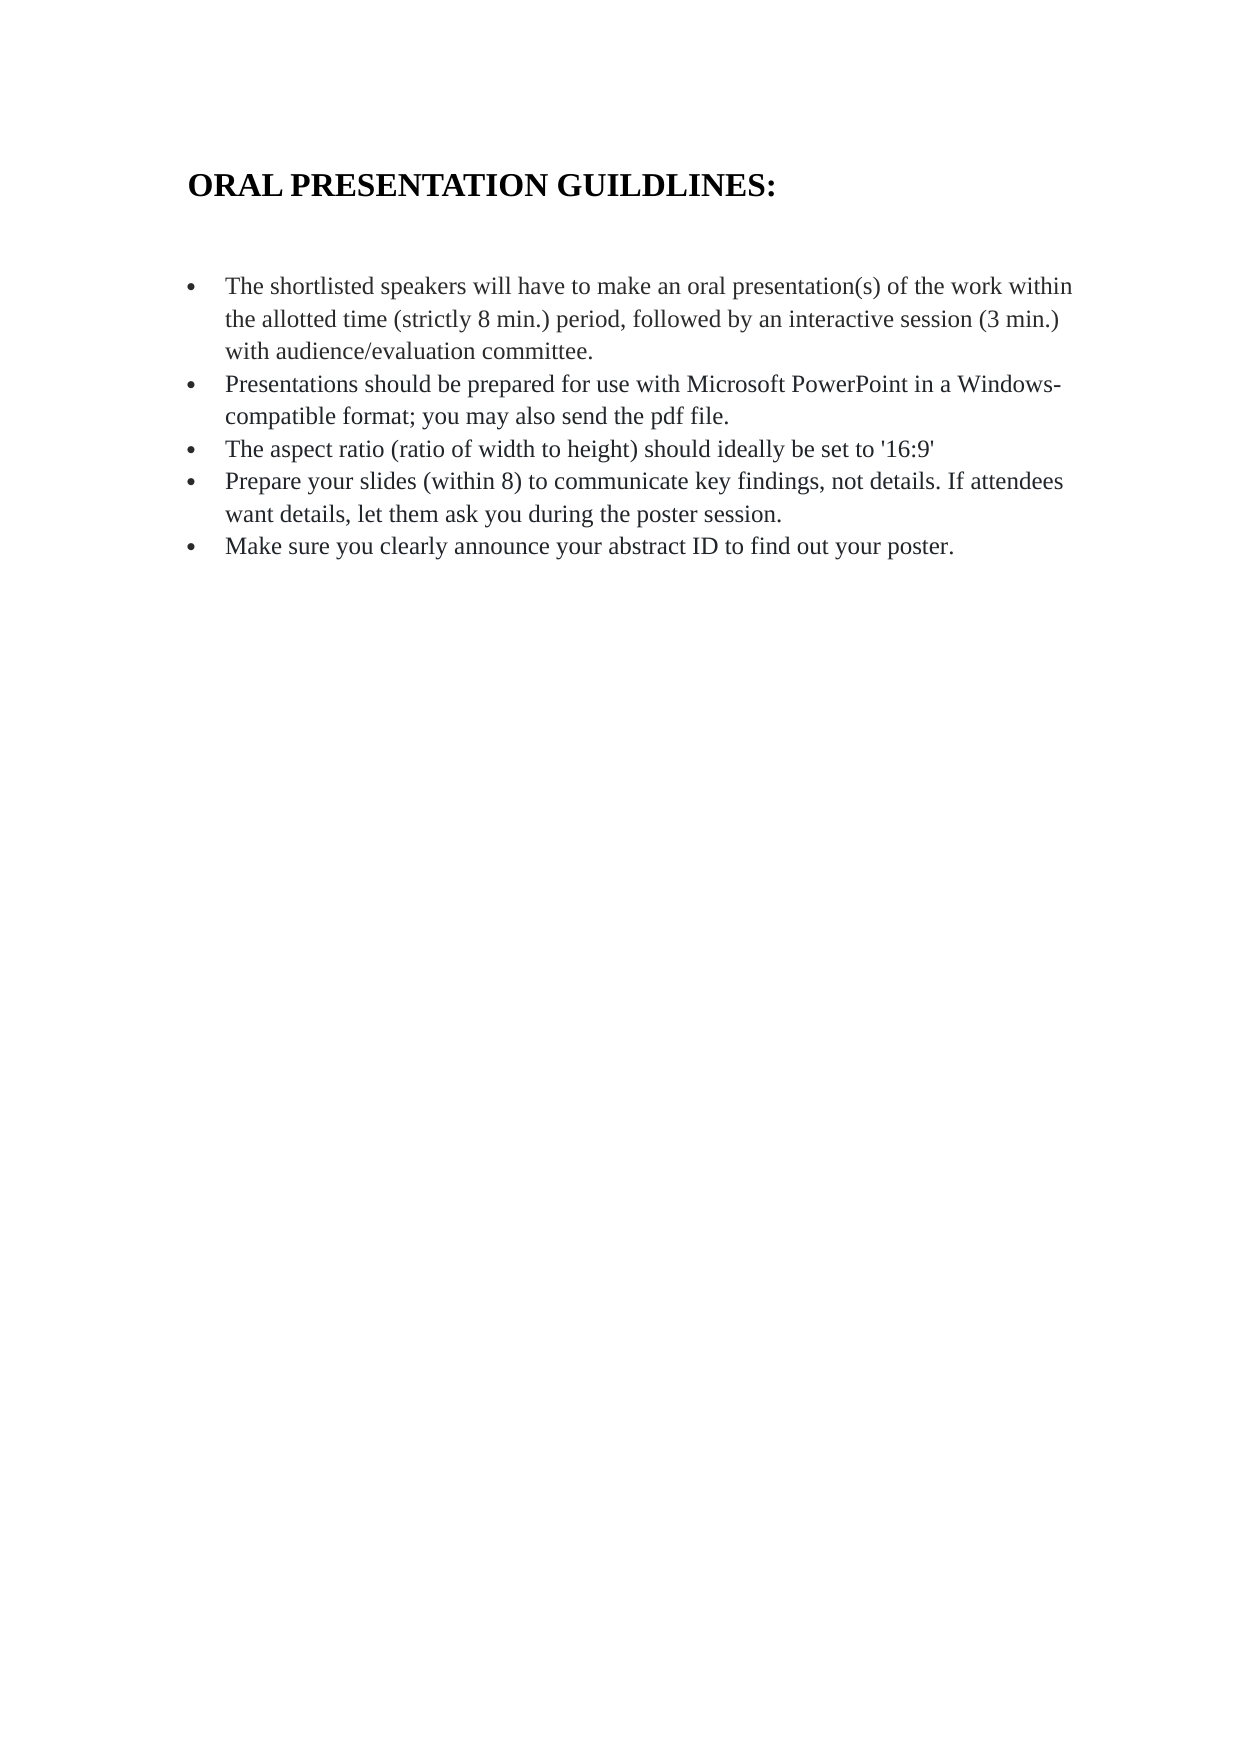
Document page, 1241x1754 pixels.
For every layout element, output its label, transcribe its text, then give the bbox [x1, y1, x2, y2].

text ORAL PRESENTATION GUILDLINES: [187, 166, 1090, 204]
list Prepare your slides (within 8) to communicate key findings, not details. If attendees want details, let them ask you during the poster session. [187, 463, 1090, 528]
list Presentations should be prepared for use with Microsoft PowerPoint in a Windows-compatible format; you may also send the pdf file. [187, 365, 1090, 430]
list Make sure you clearly announce your abstract ID to find out your poster. [187, 528, 1090, 560]
list The aspect ratio (ratio of width to height) should ideally be set to '16:9' [187, 430, 1090, 463]
list The shortlisted speakers will have to make an oral presentation(s) of the work within the allotted time (strictly 8 min.) period, followed by an interactive session (3 min.) with audience/evaluation committee. [187, 268, 1090, 365]
